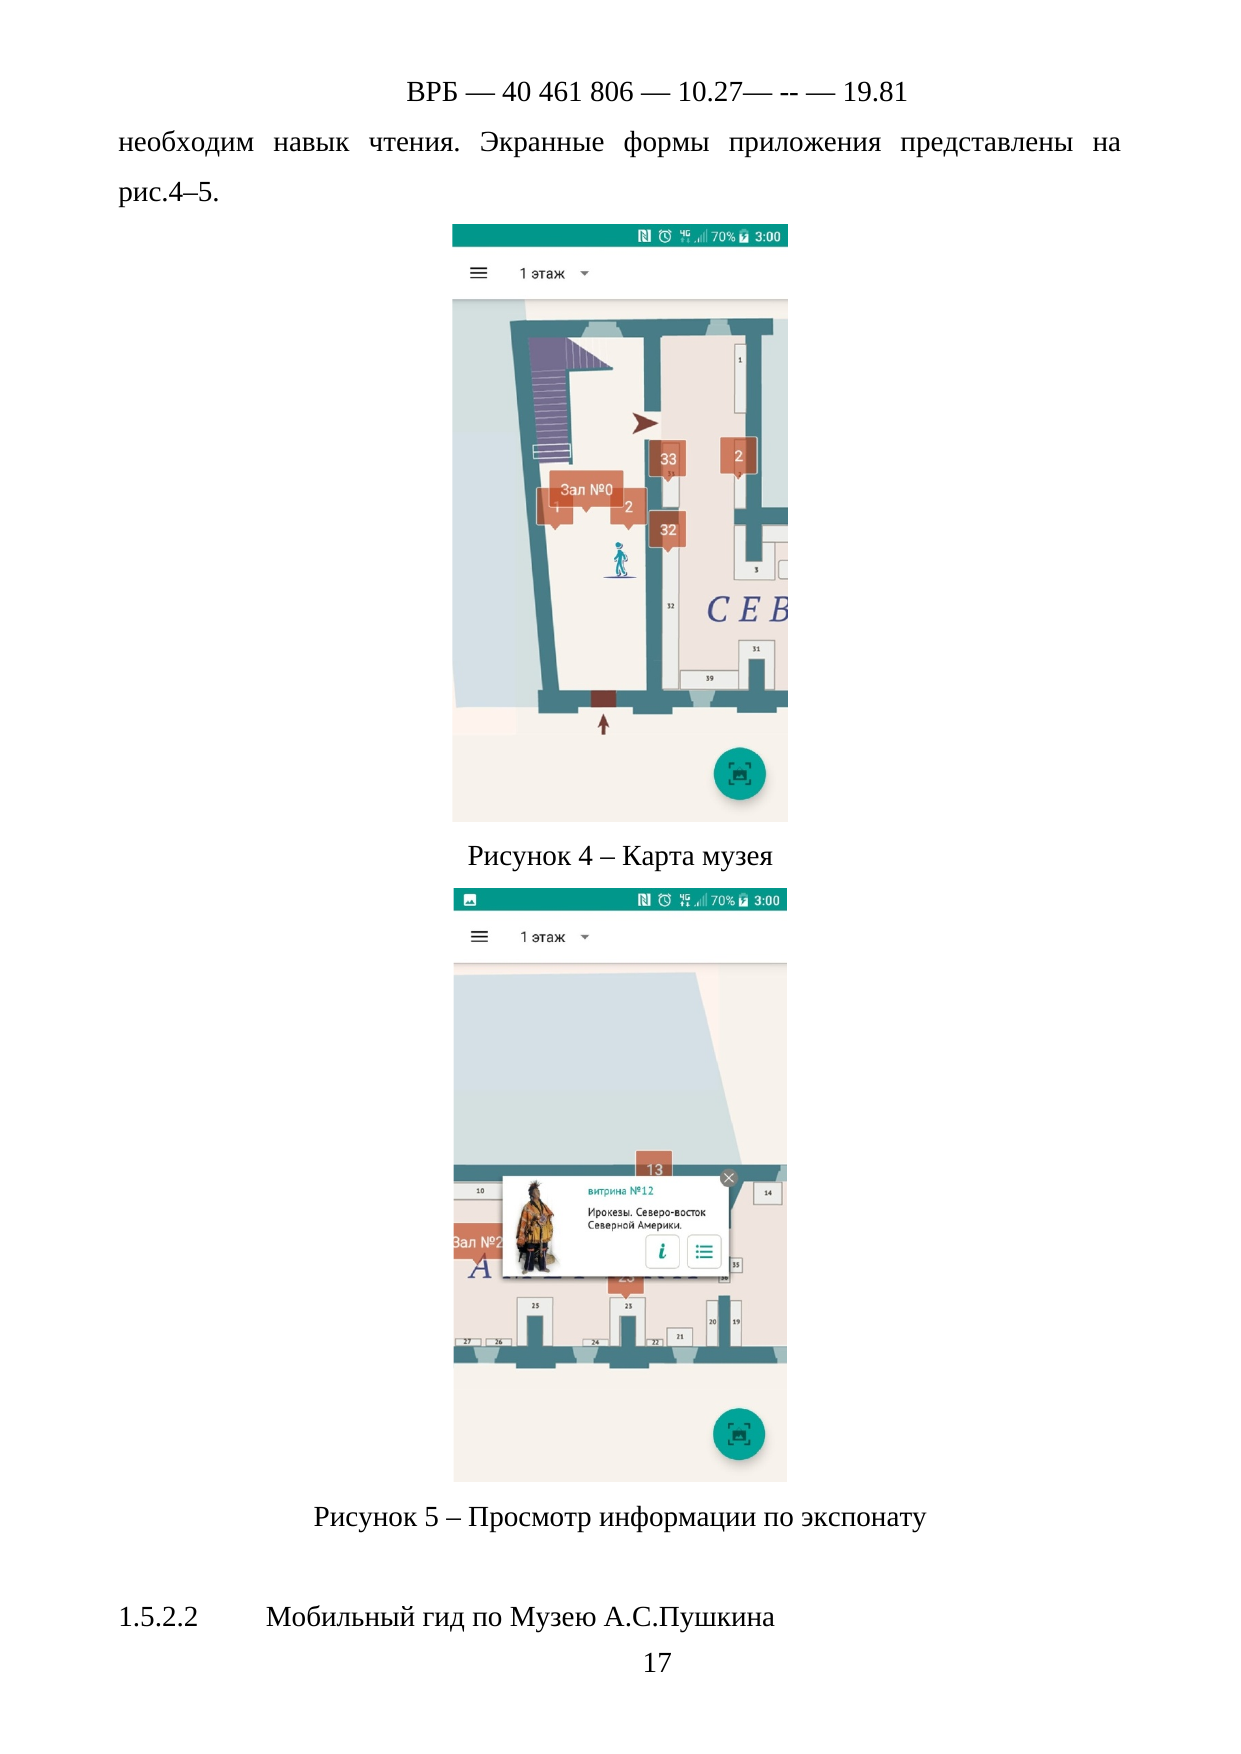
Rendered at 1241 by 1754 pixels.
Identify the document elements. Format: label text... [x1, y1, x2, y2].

list Рисунок 4 – Карта музея [118, 838, 1122, 872]
picture [452, 224, 788, 822]
picture [453, 888, 787, 1482]
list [118, 124, 1122, 208]
list Рисунок 5 – Просмотр информации по экспонату [118, 1499, 1122, 1532]
list Мобильный гид по Музею А.С.Пушкина [118, 1599, 1122, 1633]
